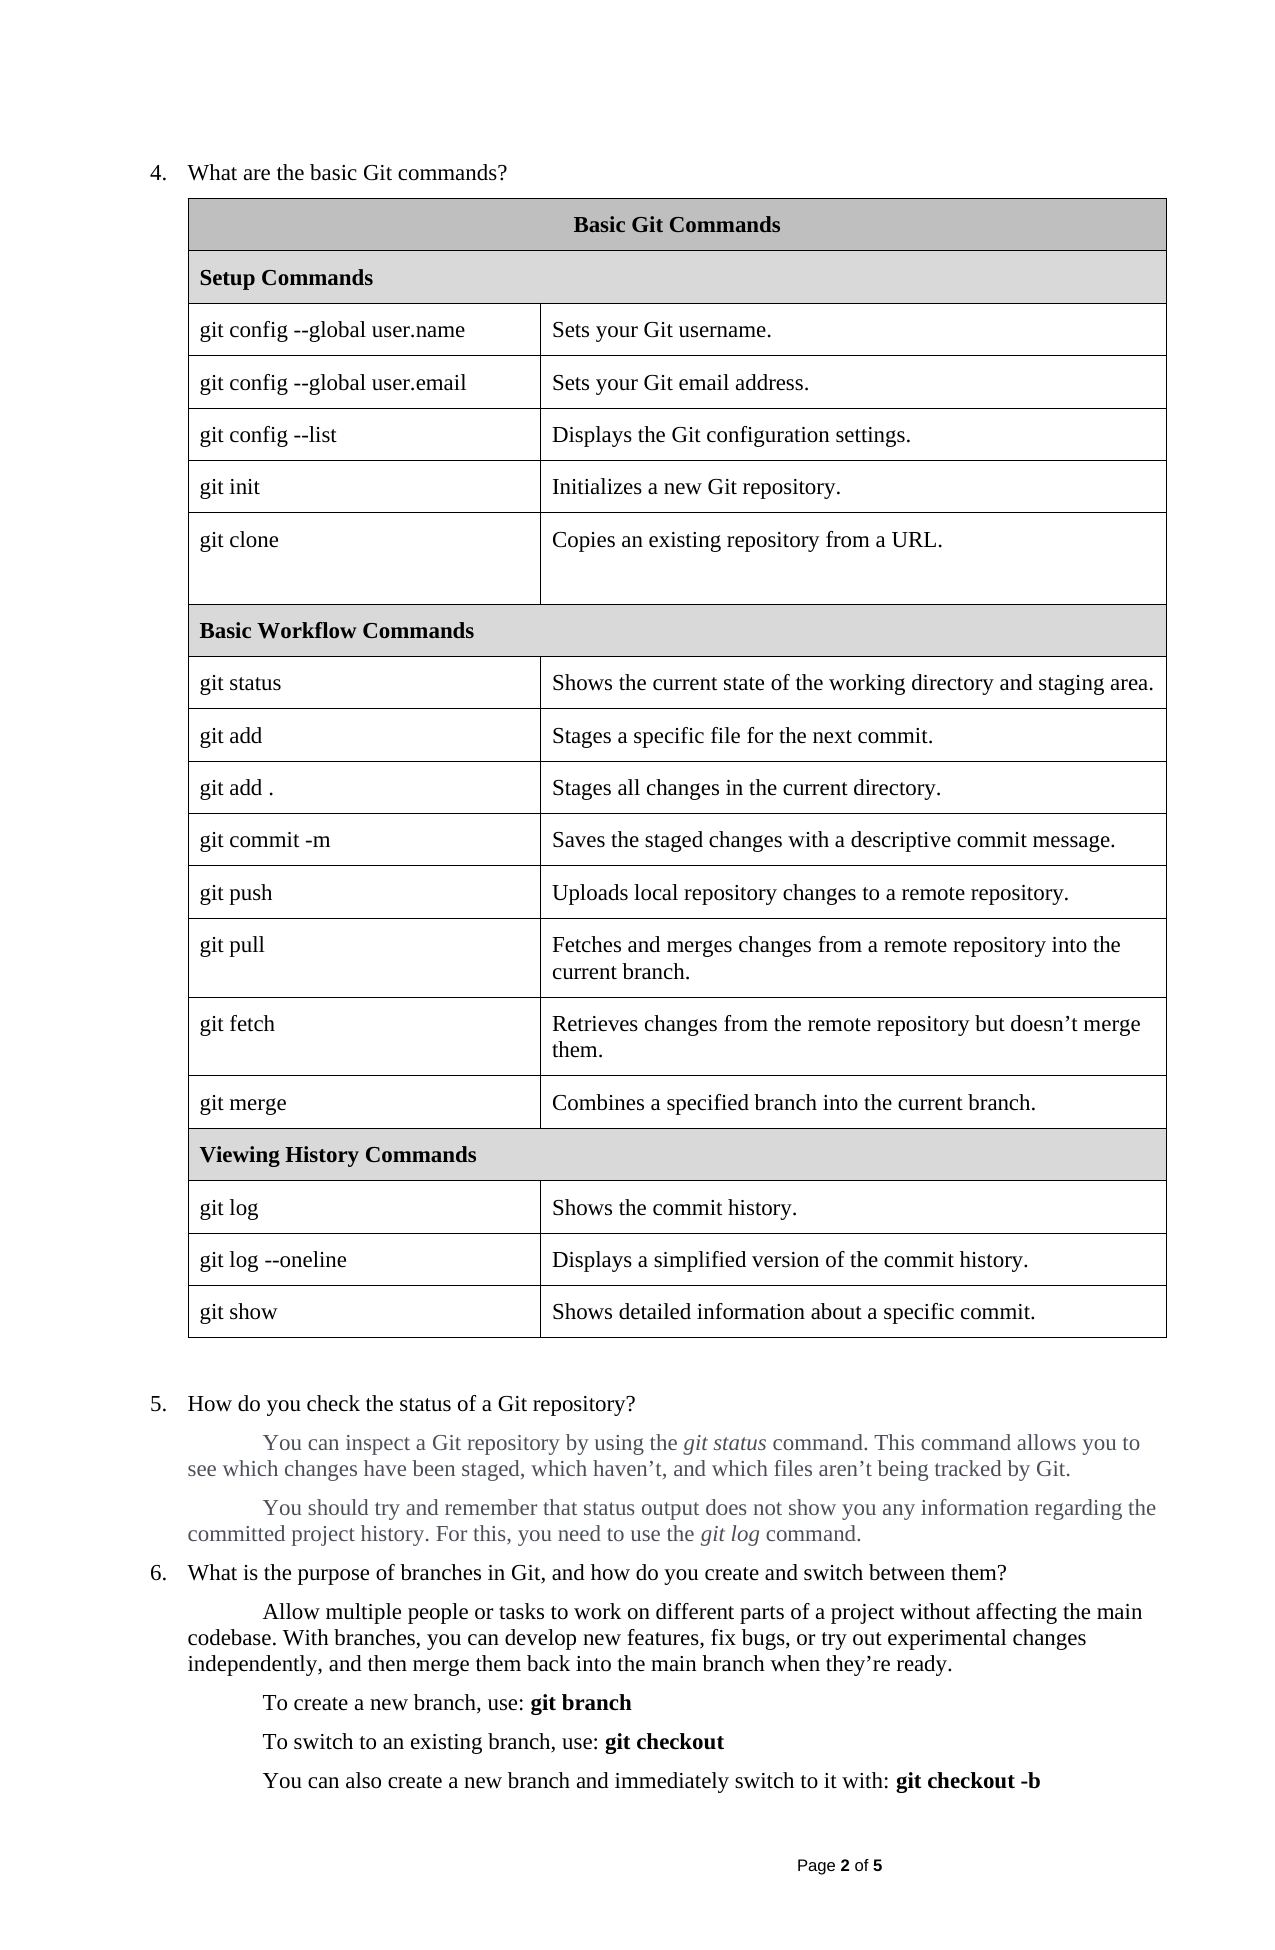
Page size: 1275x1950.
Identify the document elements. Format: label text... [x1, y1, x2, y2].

text You should try and remember that status output does not show you any information regarding the committed project history. For this, you need to use the git log command. [187, 1494, 1167, 1546]
table_cell git push [189, 866, 540, 918]
table_cell Basic Workflow Commands [189, 605, 1166, 656]
table_cell Shows the commit history. [541, 1181, 1166, 1232]
table_cell Combines a specified branch into the current branch. [541, 1076, 1166, 1128]
table_cell git clone [189, 513, 540, 603]
text To switch to an existing branch, use: git checkout [187, 1728, 1167, 1754]
table_cell Sets your Git email address. [541, 356, 1166, 407]
table_cell Stages a specific file for the next commit. [541, 709, 1166, 761]
table_cell git status [189, 657, 540, 708]
table_cell Saves the staged changes with a descriptive commit message. [541, 814, 1166, 865]
table_cell Shows the current state of the working directory and staging area. [541, 657, 1166, 708]
table_header Basic Git Commands [189, 199, 1166, 250]
table_cell Copies an existing repository from a URL. [541, 513, 1166, 603]
table_cell git commit -m [189, 814, 540, 865]
list How do you check the status of a Git repository? [150, 1390, 1167, 1416]
table_cell git fetch [189, 998, 540, 1075]
text Allow multiple people or tasks to work on different parts of a project without affecting the main codebase. With branches, you can develop new features, fix bugs, or try out experimental changes independently, and then merge them back into the main branch when they’re ready. [187, 1598, 1167, 1677]
table_cell Stages all changes in the current directory. [541, 762, 1166, 813]
table_cell git add [189, 709, 540, 761]
table_cell git log --oneline [189, 1234, 540, 1285]
list What is the purpose of branches in Git, and how do you create and switch between them? [150, 1559, 1167, 1585]
text You can inspect a Git repository by using the git status command. This command allows you to see which changes have been staged, which haven’t, and which files aren’t being tracked by Git. [187, 1428, 1167, 1481]
table_cell git config --list [189, 409, 540, 460]
table_cell git log [189, 1181, 540, 1232]
text You can also create a new branch and immediately switch to it with: git checkout -b [187, 1767, 1167, 1793]
table_cell git add . [189, 762, 540, 813]
table_cell git merge [189, 1076, 540, 1128]
table_cell Displays the Git configuration settings. [541, 409, 1166, 460]
table_cell git pull [189, 919, 540, 997]
table_cell Initializes a new Git repository. [541, 461, 1166, 512]
table_cell git config --global user.name [189, 304, 540, 355]
table_cell Sets your Git username. [541, 304, 1166, 355]
table_cell git config --global user.email [189, 356, 540, 407]
table_cell Setup Commands [189, 251, 1166, 303]
table_cell Fetches and merges changes from a remote repository into the current branch. [541, 919, 1166, 997]
text To create a new branch, use: git branch [187, 1689, 1167, 1716]
table_cell Viewing History Commands [189, 1129, 1166, 1180]
table_cell Uploads local repository changes to a remote repository. [541, 866, 1166, 918]
list What are the basic Git commands? [150, 159, 1167, 185]
table_cell Displays a simplified version of the commit history. [541, 1234, 1166, 1285]
table_cell Shows detailed information about a specific commit. [541, 1286, 1166, 1337]
table_cell Retrieves changes from the remote repository but doesn’t merge them. [541, 998, 1166, 1075]
table_cell git init [189, 461, 540, 512]
table_cell git show [189, 1286, 540, 1337]
